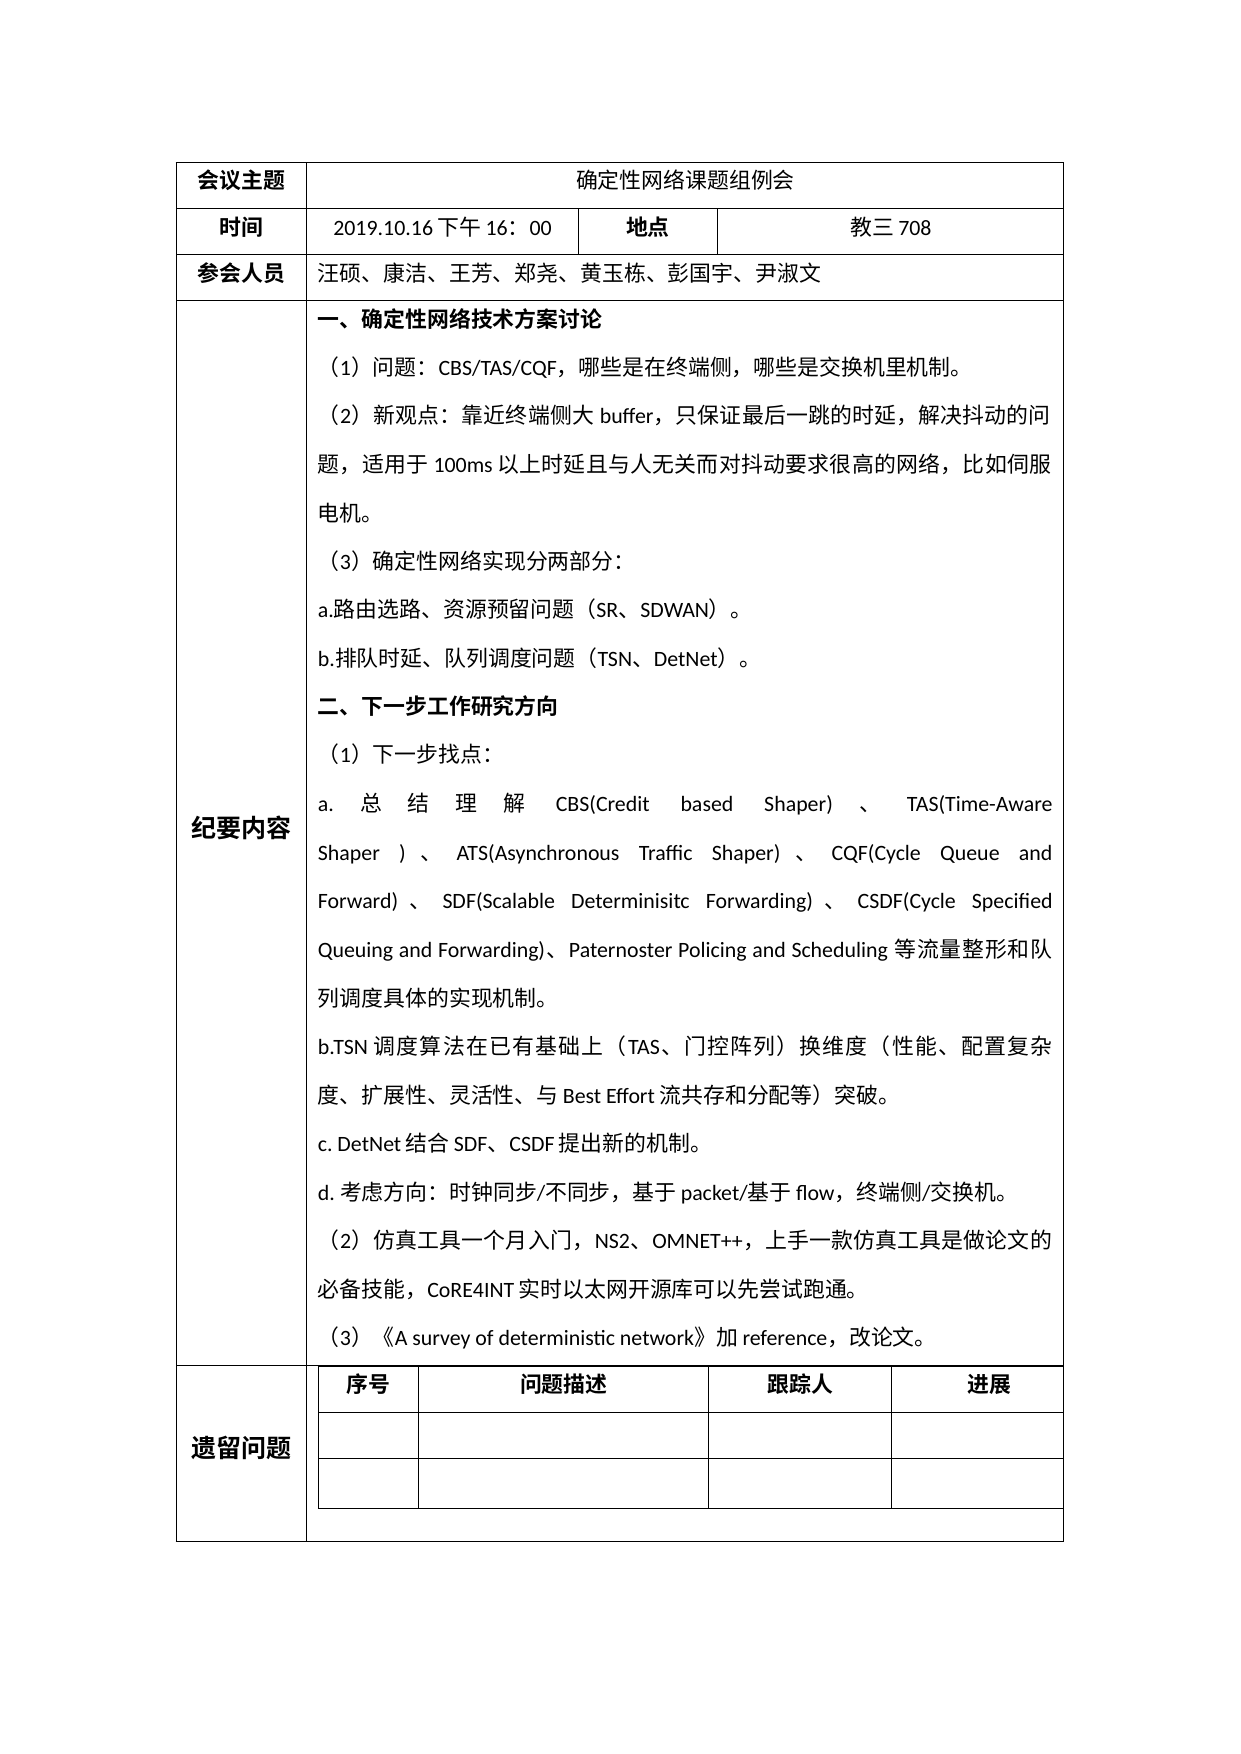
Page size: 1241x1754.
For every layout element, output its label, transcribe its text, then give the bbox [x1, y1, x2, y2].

table_cell 确定性网络技术方案讨论 （1）问题：CBS/TAS/CQF，哪些是在终端侧，哪些是交换机里机制。 （2）新观点：靠近终端侧大buffer，只保证最后一跳的时延，解决抖动的问题，适用于100ms以上时延且与人无关而对抖动要求很高的网络，比如伺服电机。 （3）确定性网络实现分两部分： a.路由选路、资源预留问题（SR、SDWAN）。 b.排队时延、队列调度问题（TSN、DetNet）。 下一步工作研究方向 （1）下一步找点： a.总结理解CBS(Credit based Shaper)、TAS(Time-Aware Shaper )、ATS(Asynchronous Traffic Shaper)、CQF(Cycle Queue and Forward)、SDF(Scalable Determinisitc Forwarding)、CSDF(Cycle Specified Queuing and Forwarding)、Paternoster Policing and Scheduling 等流量整形和队列调度具体的实现机制。 b.TSN调度算法在已有基础上（TAS、门控阵列）换维度（性能、配置复杂度、扩展性、灵活性、与Best Effort流共存和分配等）突破。 c. DetNet结合SDF、CSDF提出新的机制。 d. 考虑方向：时钟同步/不同步，基于packet/基于flow，终端侧/交换机。 （2）仿真工具一个月入门，NS2、OMNET++，上手一款仿真工具是做论文的必备技能，CoRE4INT实时以太网开源库可以先尝试跑通。 （3）《A survey of deterministic network》加reference，改论文。 [307, 301, 1063, 1364]
table_cell 时间 [177, 209, 306, 254]
table_cell [307, 1366, 1063, 1541]
table_header 确定性网络课题组例会 [307, 163, 1063, 208]
table_header 会议主题 [177, 163, 306, 208]
table_cell 纪要内容 [177, 301, 306, 1364]
table_cell 教三708 [718, 209, 1063, 254]
table_cell 2019.10.16下午16：00 [307, 209, 578, 254]
table_cell 地点 [579, 209, 717, 254]
table_cell 汪硕、康洁、王芳、郑尧、黄玉栋、彭国宇、尹淑文 [307, 255, 1063, 300]
table_cell 遗留问题 [177, 1366, 306, 1541]
table_cell 参会人员 [177, 255, 306, 300]
